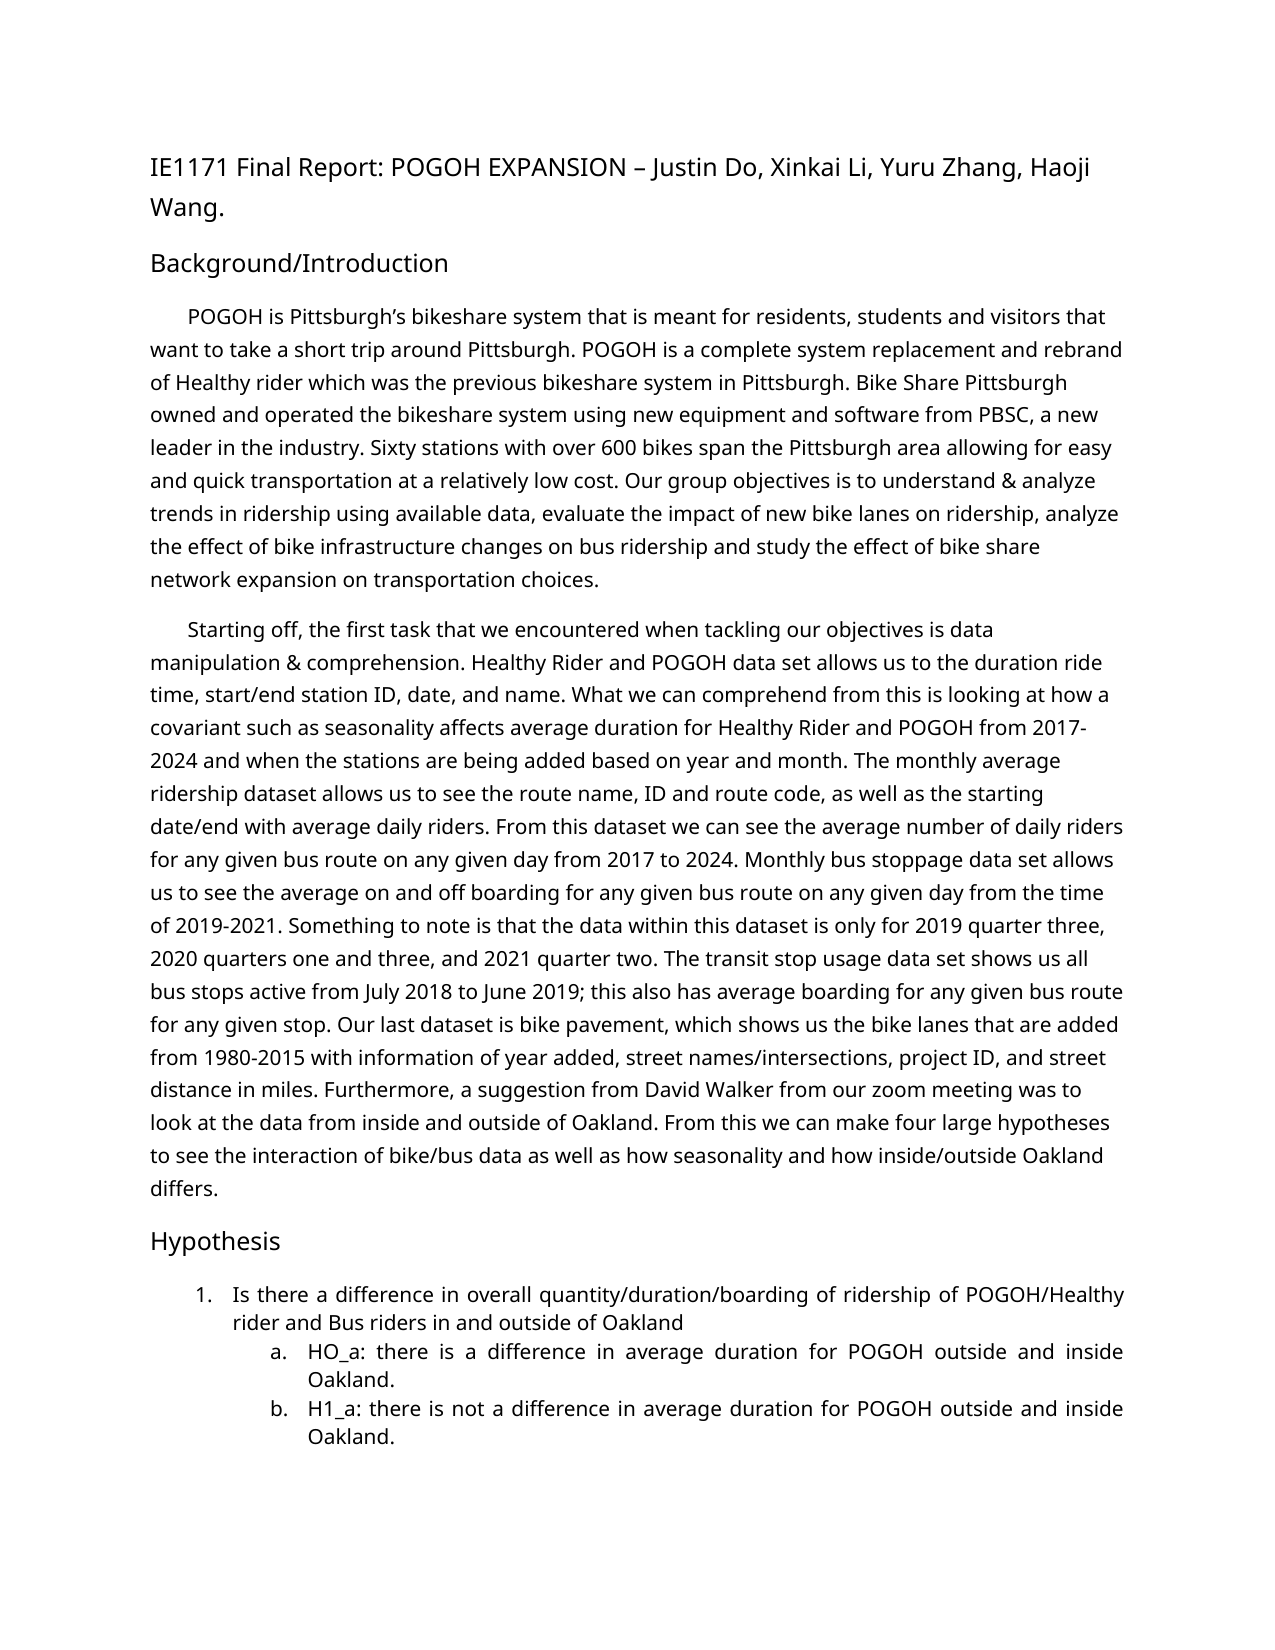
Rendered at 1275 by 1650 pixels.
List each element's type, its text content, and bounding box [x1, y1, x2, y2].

text IE1171 Final Report: POGOH EXPANSION – Justin Do, Xinkai Li, Yuru Zhang, Haoji Wang. [150, 150, 1125, 223]
list H1_a: there is not a difference in average duration for POGOH outside and inside Oakland. [270, 1394, 1125, 1451]
list HO_a: there is a difference in average duration for POGOH outside and inside Oakland. [270, 1337, 1125, 1394]
text Background/Introduction [150, 246, 1125, 280]
text POGOH is Pittsburgh’s bikeshare system that is meant for residents, students and visitors that want to take a short trip around Pittsburgh. POGOH is a complete system replacement and rebrand of Healthy rider which was the previous bikeshare system in Pittsburgh. Bike Share Pittsburgh owned and operated the bikeshare system using new equipment and software from PBSC, a new leader in the industry. Sixty stations with over 600 bikes span the Pittsburgh area allowing for easy and quick transportation at a relatively low cost. Our group objectives is to understand & analyze trends in ridership using available data, evaluate the impact of new bike lanes on ridership, analyze the effect of bike infrastructure changes on bus ridership and study the effect of bike share network expansion on transportation choices. [150, 302, 1125, 593]
text Hypothesis [150, 1224, 1125, 1258]
text Starting off, the first task that we encountered when tackling our objectives is data manipulation & comprehension. Healthy Rider and POGOH data set allows us to the duration ride time, start/end station ID, date, and name. What we can comprehend from this is looking at how a covariant such as seasonality affects average duration for Healthy Rider and POGOH from 2017-2024 and when the stations are being added based on year and month. The monthly average ridership dataset allows us to see the route name, ID and route code, as well as the starting date/end with average daily riders. From this dataset we can see the average number of daily riders for any given bus route on any given day from 2017 to 2024. Monthly bus stoppage data set allows us to see the average on and off boarding for any given bus route on any given day from the time of 2019-2021. Something to note is that the data within this dataset is only for 2019 quarter three, 2020 quarters one and three, and 2021 quarter two. The transit stop usage data set shows us all bus stops active from July 2018 to June 2019; this also has average boarding for any given bus route for any given stop. Our last dataset is bike pavement, which shows us the bike lanes that are added from 1980-2015 with information of year added, street names/intersections, project ID, and street distance in miles. Furthermore, a suggestion from David Walker from our zoom meeting was to look at the data from inside and outside of Oakland. From this we can make four large hypotheses to see the interaction of bike/bus data as well as how seasonality and how inside/outside Oakland differs. [150, 615, 1125, 1203]
list Is there a difference in overall quantity/duration/boarding of ridership of POGOH/Healthy rider and Bus riders in and outside of Oakland [195, 1280, 1125, 1337]
